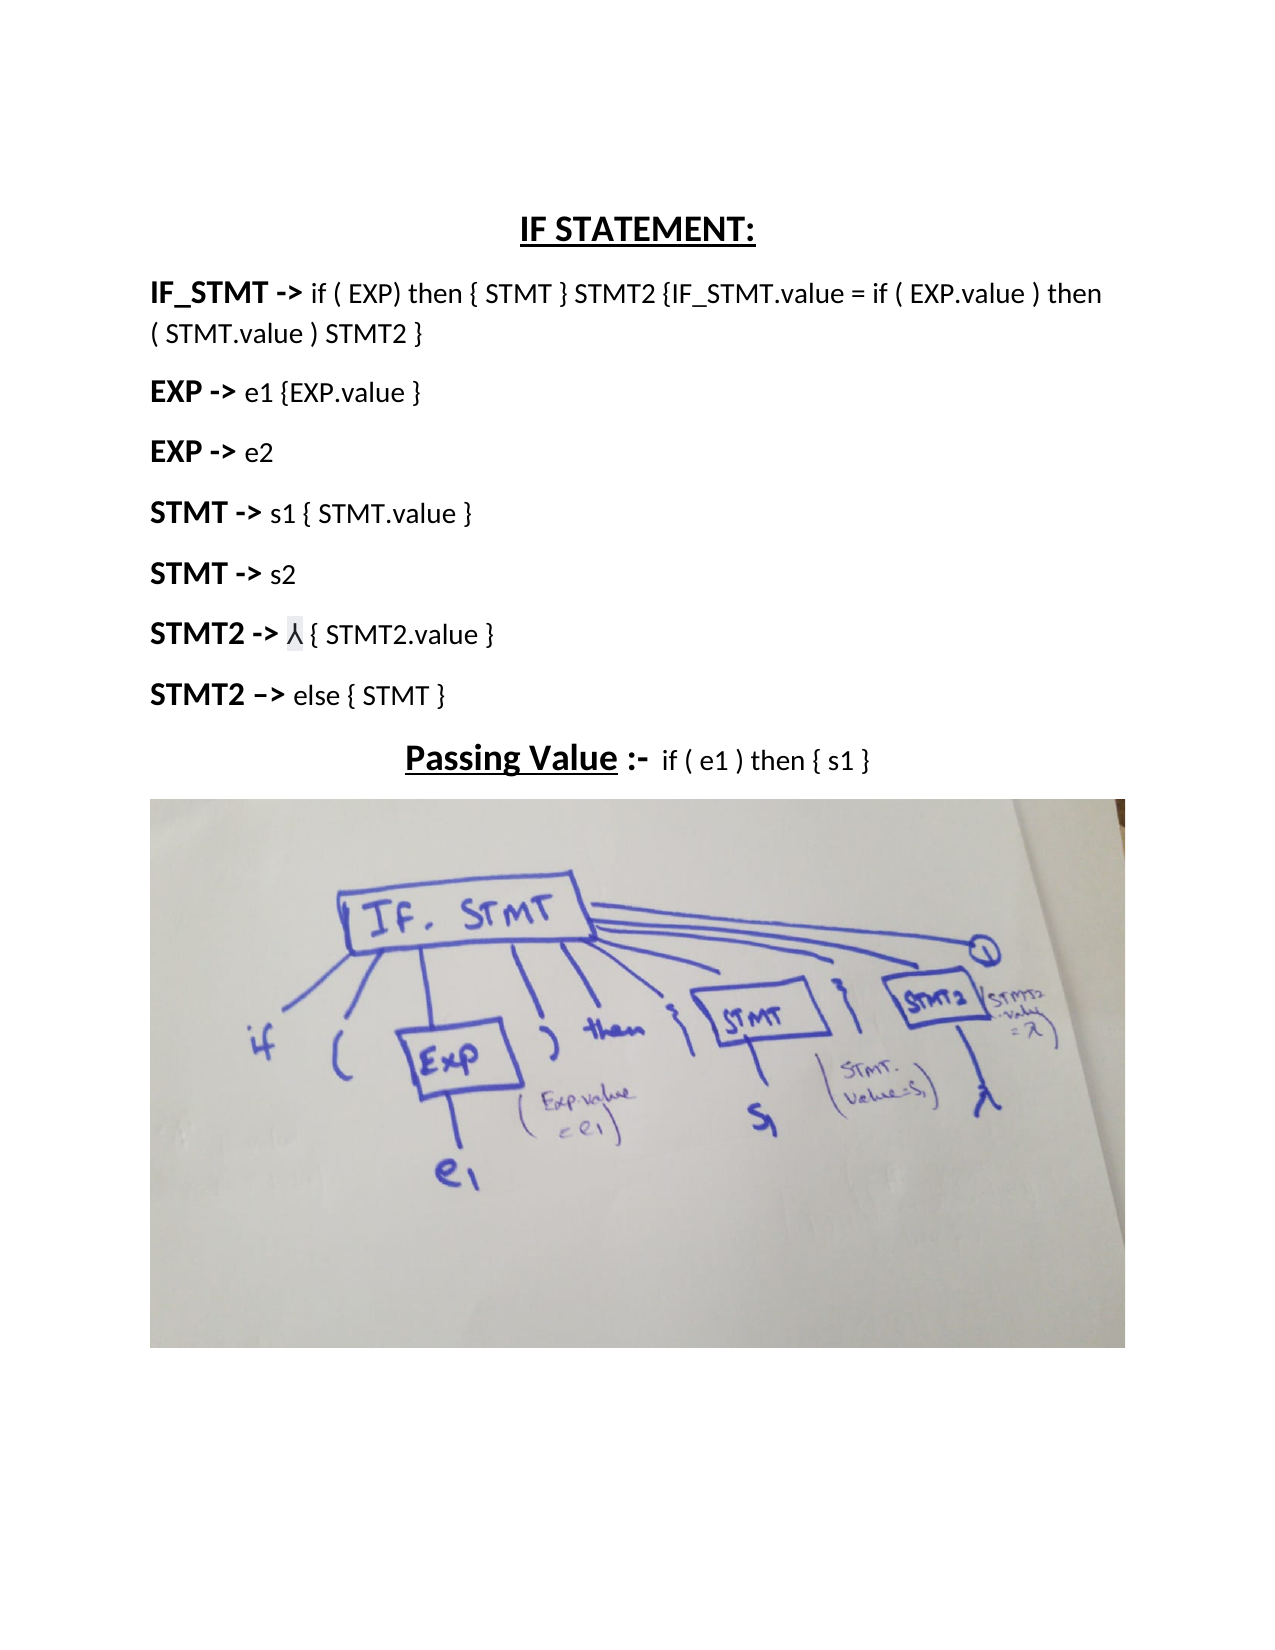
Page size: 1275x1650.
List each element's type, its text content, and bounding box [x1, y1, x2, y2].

text EXP -> e1 {EXP.value } [150, 370, 1125, 411]
text EXP -> e2 [150, 431, 1125, 471]
picture [150, 799, 1125, 1348]
text IF STATEMENT: [150, 205, 1125, 251]
text Passing Value :- if ( e1 ) then { s1 } [150, 734, 1125, 779]
text STMT2 -> ⅄ { STMT2.value } [150, 612, 1125, 653]
text STMT2 –> else { STMT } [150, 673, 1125, 714]
text STMT -> s2 [150, 552, 1125, 592]
text IF_STMT -> if ( EXP) then { STMT } STMT2 {IF_STMT.value = if ( EXP.value ) then ( STMT.value ) STMT2 } [150, 271, 1125, 350]
text STMT -> s1 { STMT.value } [150, 491, 1125, 532]
